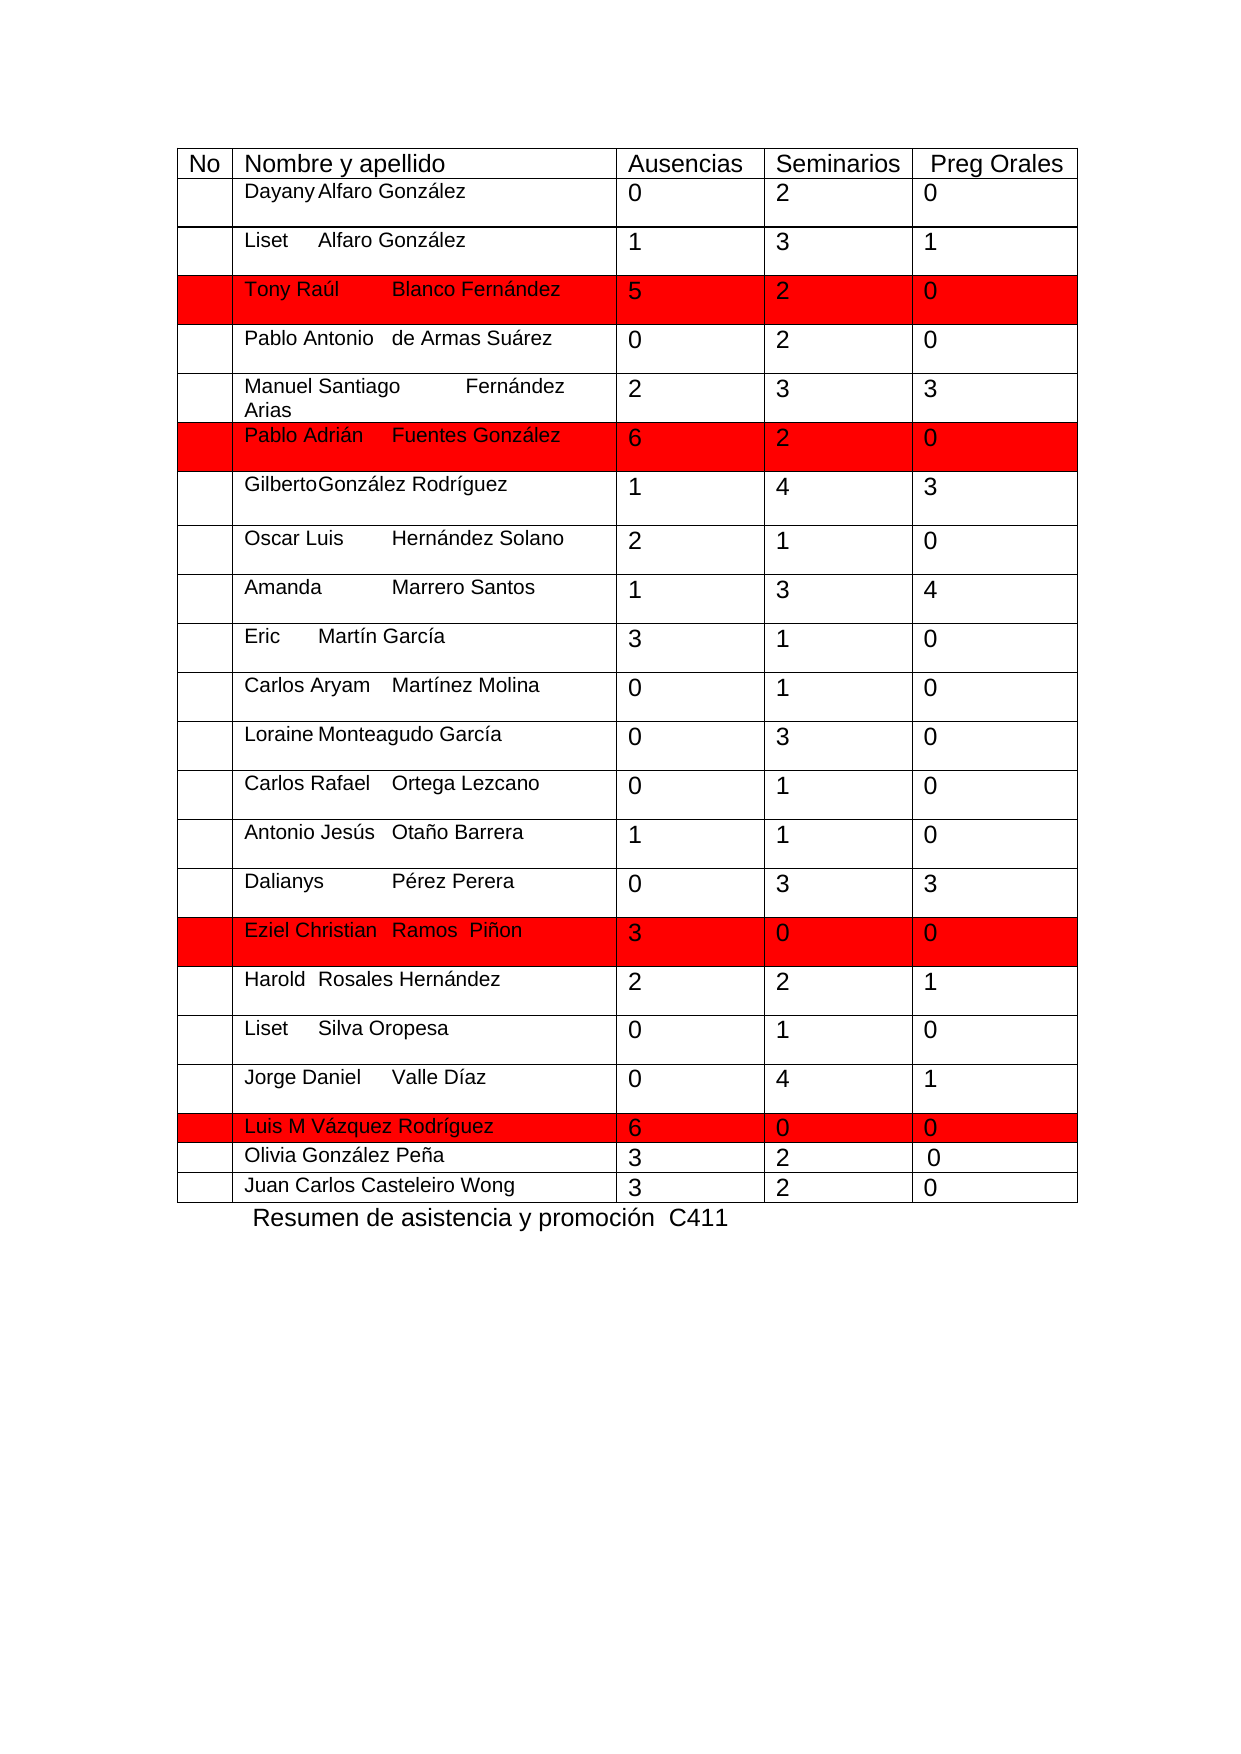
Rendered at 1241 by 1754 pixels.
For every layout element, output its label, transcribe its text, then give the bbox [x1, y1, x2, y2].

table_cell [178, 722, 232, 770]
table_cell [178, 967, 232, 1014]
table_cell Dayany Alfaro González [233, 179, 616, 226]
table_cell 5 [617, 276, 764, 324]
table_header Seminarios [765, 149, 912, 177]
table_cell [178, 1065, 232, 1112]
table_cell 0 [913, 722, 1077, 770]
table_cell 1 [765, 820, 912, 868]
table_cell 2 [765, 325, 912, 373]
table_cell Eziel Christian Ramos Piñon [233, 918, 616, 966]
table_cell Gilberto González Rodríguez [233, 472, 616, 525]
table_cell Luis M Vázquez Rodríguez [233, 1114, 616, 1142]
table_cell 4 [765, 472, 912, 525]
table_cell 2 [765, 179, 912, 226]
table_cell [178, 1016, 232, 1063]
table_cell 2 [765, 1143, 912, 1172]
table_cell [178, 673, 232, 721]
table_cell 2 [617, 967, 764, 1014]
table_cell Liset Alfaro González [233, 228, 616, 275]
table_cell 1 [617, 575, 764, 623]
table_cell 2 [765, 1173, 912, 1202]
table_cell 3 [765, 722, 912, 770]
table_cell 4 [913, 575, 1077, 623]
table_cell Eric Martín García [233, 624, 616, 672]
table_cell [178, 325, 232, 373]
table_cell Oscar Luis Hernández Solano [233, 526, 616, 574]
table_cell 0 [913, 918, 1077, 966]
table_cell 0 [913, 820, 1077, 868]
table_cell 1 [765, 526, 912, 574]
table_cell 2 [617, 374, 764, 422]
table_cell [178, 771, 232, 819]
table_cell 3 [617, 1173, 764, 1202]
table_cell 2 [765, 967, 912, 1014]
table_cell Manuel Santiago Fernández Arias [233, 374, 616, 422]
table_cell 0 [913, 423, 1077, 471]
table_cell 1 [765, 771, 912, 819]
table_cell [178, 1173, 232, 1202]
table_cell 0 [617, 673, 764, 721]
table_cell 3 [913, 374, 1077, 422]
table_cell 0 [913, 179, 1077, 226]
table_header No [178, 149, 232, 177]
table_cell Liset Silva Oropesa [233, 1016, 616, 1063]
table_cell [178, 179, 232, 226]
table_cell 0 [765, 918, 912, 966]
table_cell 4 [765, 1065, 912, 1112]
table_cell 0 [913, 673, 1077, 721]
table_cell 0 [913, 1143, 1077, 1172]
table_cell Amanda Marrero Santos [233, 575, 616, 623]
table_cell Harold Rosales Hernández [233, 967, 616, 1014]
table_cell 0 [617, 325, 764, 373]
table_cell 1 [765, 624, 912, 672]
table_cell 0 [617, 179, 764, 226]
table_cell 2 [765, 276, 912, 324]
list Resumen de asistencia y promoción C411 [252, 1203, 1063, 1232]
table_cell 1 [617, 472, 764, 525]
table_cell 0 [913, 771, 1077, 819]
table_cell [178, 869, 232, 917]
table_cell 1 [913, 228, 1077, 275]
table_cell [178, 276, 232, 324]
table_cell [178, 472, 232, 525]
table_cell Carlos Rafael Ortega Lezcano [233, 771, 616, 819]
table_cell [178, 228, 232, 275]
table_cell Dalianys Pérez Perera [233, 869, 616, 917]
table_header Ausencias [617, 149, 764, 177]
table_cell 6 [617, 423, 764, 471]
table_cell [178, 575, 232, 623]
table_cell 1 [617, 820, 764, 868]
table_cell 2 [617, 526, 764, 574]
table_cell 3 [913, 869, 1077, 917]
table_cell 0 [913, 526, 1077, 574]
table_cell Antonio Jesús Otaño Barrera [233, 820, 616, 868]
table_header Preg Orales [913, 149, 1077, 177]
table_cell Tony Raúl Blanco Fernández [233, 276, 616, 324]
table_cell 2 [765, 423, 912, 471]
table_cell Juan Carlos Casteleiro Wong [233, 1173, 616, 1202]
table_cell [178, 374, 232, 422]
table_cell Pablo Antonio de Armas Suárez [233, 325, 616, 373]
table_header Nombre y apellido [233, 149, 616, 177]
table_cell 0 [913, 624, 1077, 672]
table_cell [178, 1114, 232, 1142]
table_cell 3 [617, 1143, 764, 1172]
table_cell 0 [913, 1016, 1077, 1063]
table_cell 0 [617, 722, 764, 770]
table_cell 0 [617, 869, 764, 917]
table_cell 3 [765, 575, 912, 623]
table_cell 0 [913, 276, 1077, 324]
table_cell 3 [765, 869, 912, 917]
table_cell Olivia González Peña [233, 1143, 616, 1172]
table_cell [178, 820, 232, 868]
table_cell 1 [913, 1065, 1077, 1112]
table_cell [178, 526, 232, 574]
table_cell 3 [617, 624, 764, 672]
table_cell [178, 1143, 232, 1172]
table_cell Pablo Adrián Fuentes González [233, 423, 616, 471]
table_cell 3 [913, 472, 1077, 525]
table_cell 6 [617, 1114, 764, 1142]
table_cell 1 [765, 1016, 912, 1063]
table_cell Carlos Aryam Martínez Molina [233, 673, 616, 721]
table_cell Loraine Monteagudo García [233, 722, 616, 770]
table_cell [178, 624, 232, 672]
table_cell [178, 423, 232, 471]
table_cell 0 [617, 1065, 764, 1112]
table_cell Jorge Daniel Valle Díaz [233, 1065, 616, 1112]
table_cell [178, 918, 232, 966]
table_cell 0 [617, 771, 764, 819]
table_cell 3 [765, 374, 912, 422]
table_cell 0 [765, 1114, 912, 1142]
table_cell 0 [913, 1173, 1077, 1202]
table_cell 3 [765, 228, 912, 275]
table_cell 1 [617, 228, 764, 275]
table_cell 3 [617, 918, 764, 966]
table_cell 1 [765, 673, 912, 721]
table_cell 1 [913, 967, 1077, 1014]
table_cell 0 [913, 325, 1077, 373]
table_cell 0 [913, 1114, 1077, 1142]
table_cell 0 [617, 1016, 764, 1063]
